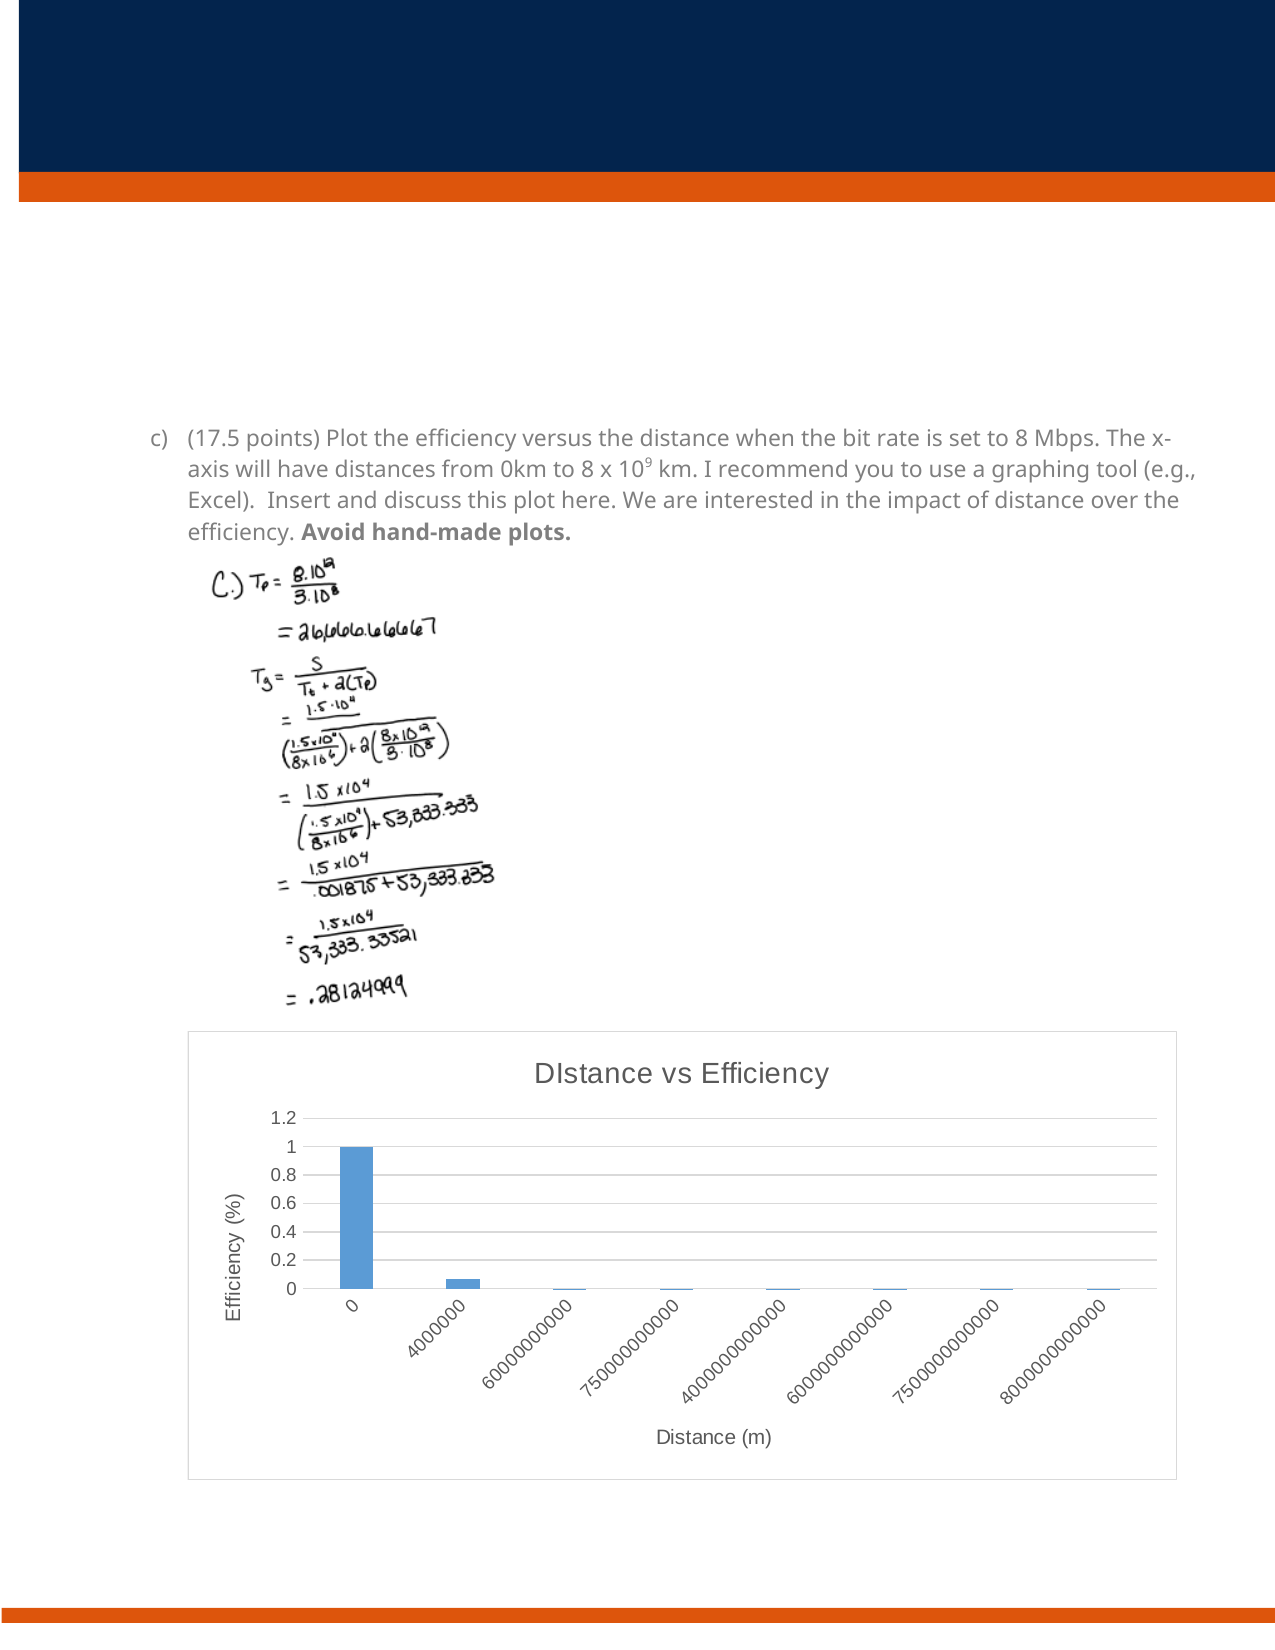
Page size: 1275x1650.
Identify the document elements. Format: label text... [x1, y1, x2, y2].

picture [187, 546, 532, 1031]
list (17.5 points) Plot the efficiency versus the distance when the bit rate is set to 8 Mbps. The x-axis will have distances from 0km to 8 x 109 km. I recommend you to use a graphing tool (e.g., Excel). Insert and discuss this plot here. We are interested in the impact of distance over the efficiency. Avoid hand-made plots. [150, 422, 1200, 547]
